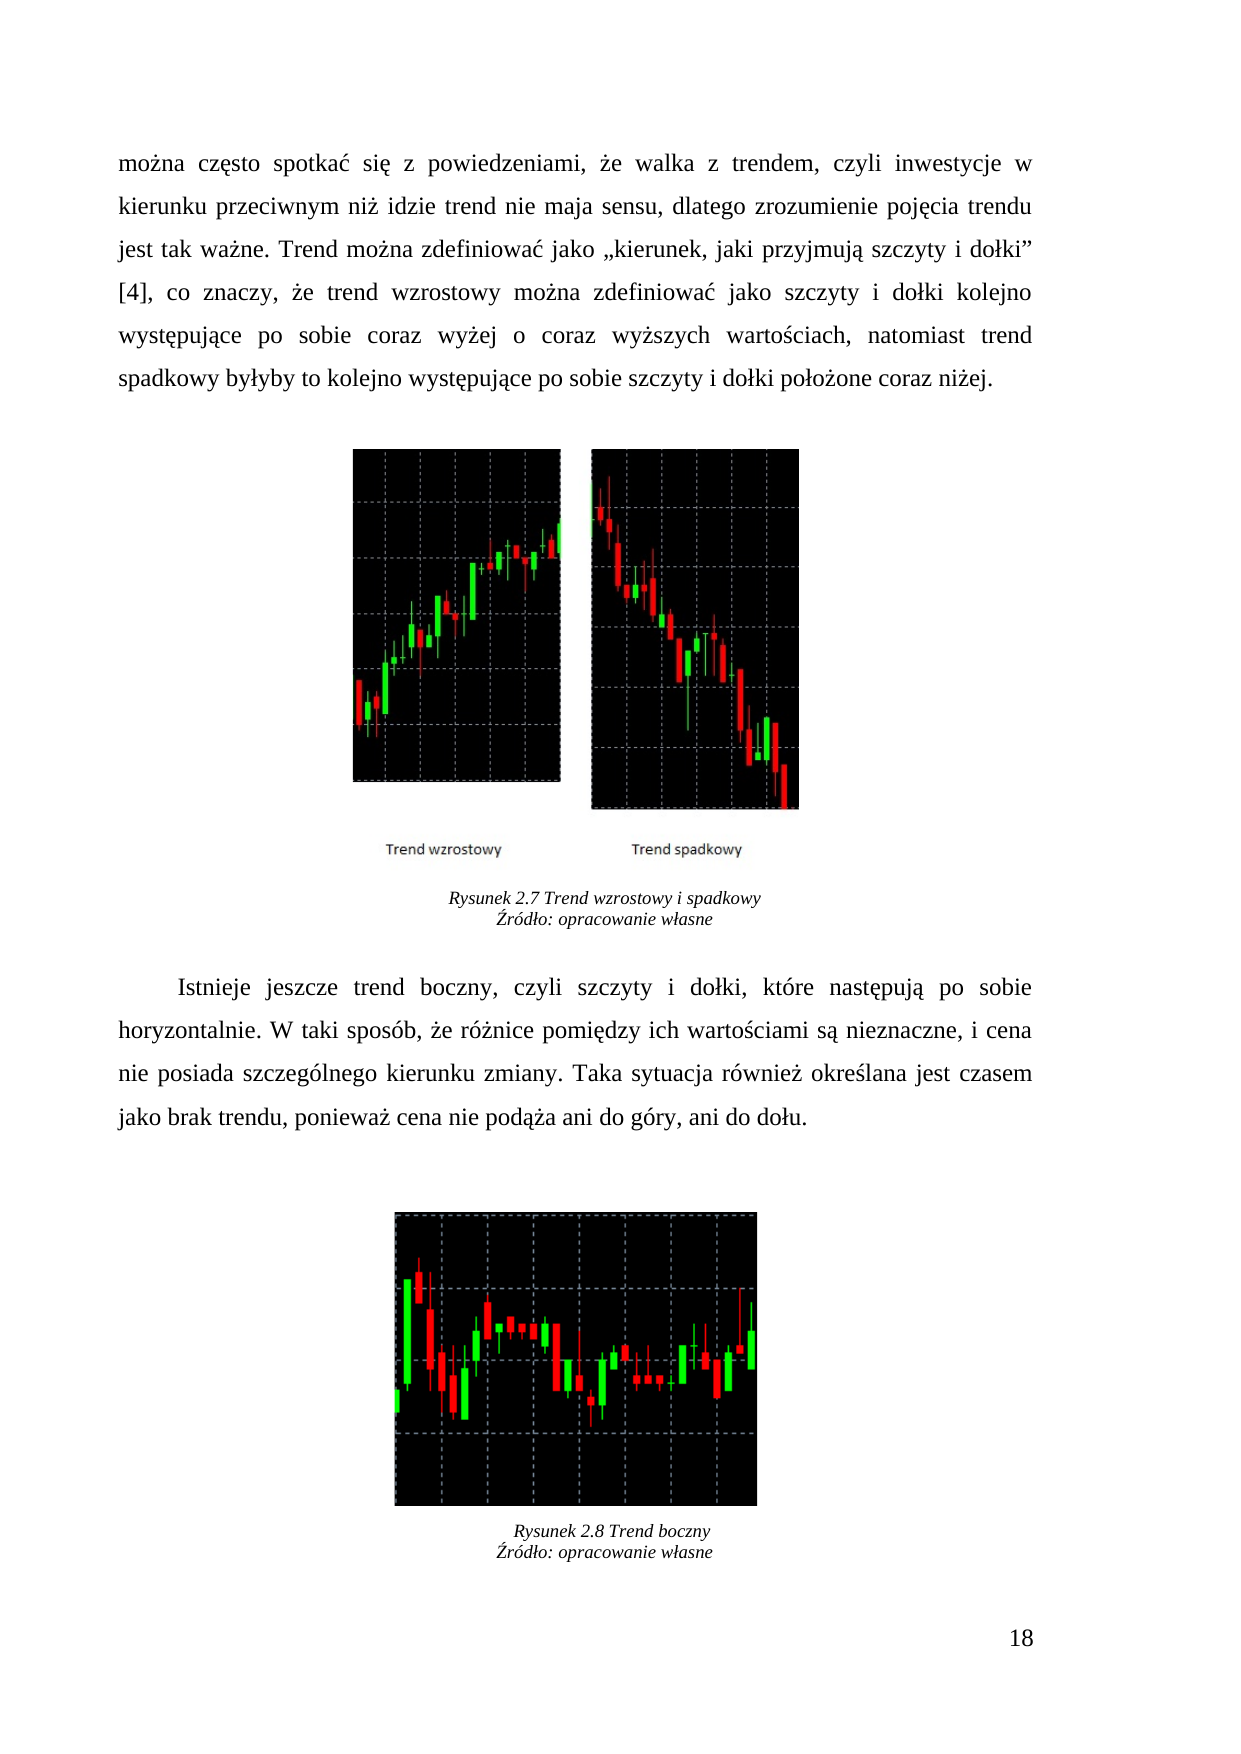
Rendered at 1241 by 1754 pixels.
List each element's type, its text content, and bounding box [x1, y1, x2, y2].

text Rysunek 2.7 Trend wzrostowy i spadkowy Źródło: opracowanie własne [177, 887, 1033, 951]
text Istnieje jeszcze trend boczny, czyli szczyty i dołki, które następują po sobie horyzontalnie. W taki sposób, że różnice pomiędzy ich wartościami są nieznaczne, i cena nie posiada szczególnego kierunku zmiany. Taka sytuacja również określana jest czasem jako brak trendu, ponieważ cena nie podąża ani do góry, ani do dołu. [118, 972, 1033, 1130]
text Rysunek 2.8 Trend boczny Źródło: opracowanie własne [177, 1520, 1033, 1584]
picture [352, 449, 799, 873]
picture [394, 1212, 758, 1506]
